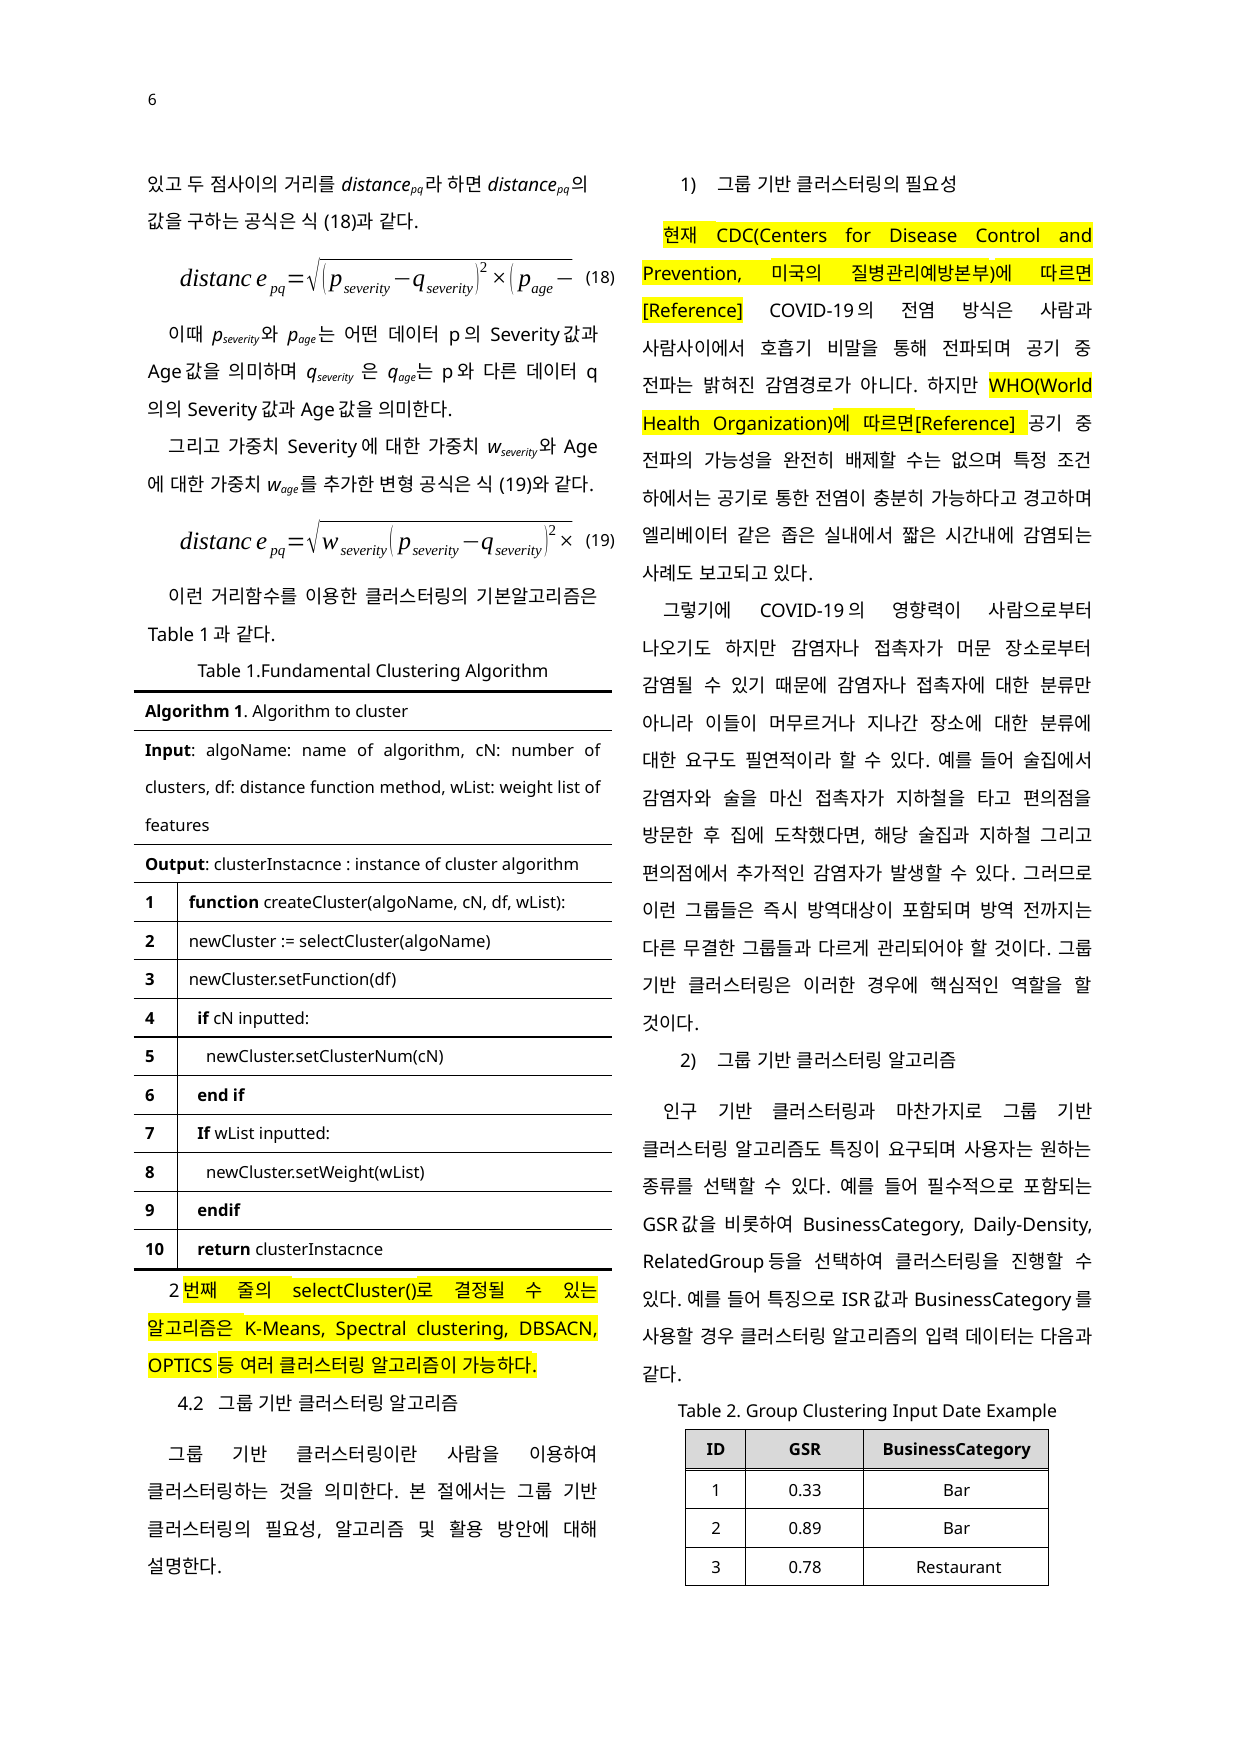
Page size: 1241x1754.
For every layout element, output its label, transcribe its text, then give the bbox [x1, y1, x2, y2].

table_cell end if [178, 1076, 612, 1113]
table_cell return clusterInstacnce [178, 1230, 612, 1268]
table_cell 0.33 [746, 1471, 863, 1508]
subtitle 그룹 기반 클러스터링 알고리즘 [680, 1041, 1092, 1078]
table_header (18) [573, 240, 620, 314]
table_cell 6 [134, 1076, 177, 1113]
table_cell endif [178, 1192, 612, 1229]
table_cell 5 [134, 1038, 177, 1075]
table_header ID [686, 1430, 745, 1468]
table_cell newCluster.setClusterNum(cN) [178, 1038, 612, 1075]
text 그리고 가중치 Severity에 대한 가중치 wseverity와 Age에 대한 가중치 wage를 추가한 변형 공식은 식 (19)와 같다. [148, 427, 598, 502]
table_cell 7 [134, 1115, 177, 1152]
subtitle 그룹 기반 클러스터링의 필요성 [680, 164, 1092, 202]
table_cell Bar [864, 1509, 1048, 1547]
table_cell Restaurant [864, 1548, 1048, 1585]
text 그렇기에 COVID-19의 영향력이 사람으로부터 나오기도 하지만 감염자나 접촉자가 머문 장소로부터 감염될 수 있기 때문에 감염자나 접촉자에 대한 분류만 아니라 이들이 머무르거나 지나간 장소에 대한 분류에 대한 요구도 필연적이라 할 수 있다. 예를 들어 술집에서 감염자와 술을 마신 접촉자가 지하철을 타고 편의점을 방문한 후 집에 도착했다면, 해당 술집과 지하철 그리고 편의점에서 추가적인 감염자가 발생할 수 있다. 그러므로 이런 그룹들은 즉시 방역대상이 포함되며 방역 전까지는 다른 무결한 그룹들과 다르게 관리되어야 할 것이다. 그룹 기반 클러스터링은 이러한 경우에 핵심적인 역할을 할 것이다. [642, 591, 1092, 1041]
table_header BusinessCategory [864, 1430, 1048, 1468]
table_cell If wList inputted: [178, 1115, 612, 1152]
table_cell 10 [134, 1230, 177, 1268]
table_cell function createCluster(algoName, cN, df, wList): [178, 883, 612, 921]
table_cell 0.78 [746, 1548, 863, 1585]
table_cell 2 [134, 922, 177, 959]
table_cell Bar [864, 1471, 1048, 1508]
table_cell 1 [686, 1471, 745, 1508]
text 현재 CDC(Centers for Disease Control and Prevention, 미국의 질병관리예방본부)에 따르면[Reference] COVID-19의 전염 방식은 사람과 사람사이에서 호흡기 비말을 통해 전파되며 공기 중 전파는 밝혀진 감염경로가 아니다. 하지만 WHO(World Health Organization)에 따르면[Reference] 공기 중 전파의 가능성을 완전히 배제할 수는 없으며 특정 조건 하에서는 공기로 통한 전염이 충분히 가능하다고 경고하며 엘리베이터 같은 좁은 실내에서 짧은 시간내에 감염되는 사례도 보고되고 있다. [642, 285, 1092, 591]
table_cell Output: clusterInstacnce : instance of cluster algorithm [134, 845, 612, 882]
table_cell 9 [134, 1192, 177, 1229]
subtitle 그룹 기반 클러스터링 알고리즘 [177, 1383, 598, 1421]
text 2번째 줄의 selectCluster()로 결정될 수 있는 알고리즘은 K-Means, Spectral clustering, DBSACN, OPTICS 등 여러 클러스터링 알고리즘이 가능하다. [148, 1341, 598, 1383]
table_cell 3 [134, 960, 177, 998]
table_cell newCluster := selectCluster(algoName) [178, 922, 612, 959]
text 이런 거리함수를 이용한 클러스터링의 기본알고리즘은 Table 1과 같다. [148, 577, 598, 652]
table_cell if cN inputted: [178, 999, 612, 1036]
table_cell 1 [134, 883, 177, 921]
table_cell newCluster.setWeight(wList) [178, 1153, 612, 1191]
table_header (19) [573, 502, 620, 577]
table_header GSR [746, 1430, 863, 1468]
table_cell 4 [134, 999, 177, 1036]
table_cell 0.89 [746, 1509, 863, 1547]
table_header Algorithm 1. Algorithm to cluster [134, 693, 612, 730]
table_cell newCluster.setFunction(df) [178, 960, 612, 998]
table_cell 8 [134, 1153, 177, 1191]
text 그룹 기반 클러스터링이란 사람을 이용하여 클러스터링하는 것을 의미한다. 본 절에서는 그룹 기반 클러스터링의 필요성, 알고리즘 및 활용 방안에 대해 설명한다. [148, 1434, 598, 1584]
table_cell 3 [686, 1548, 745, 1585]
table_header [148, 502, 572, 577]
text 이때 pseverity와 page는 어떤 데이터 p의 Severity값과 Age값을 의미하며 qseverity 은 qage는 p와 다른 데이터 q의의 Severity값과 Age값을 의미한다. [148, 314, 598, 427]
text 인구 기반 클러스터링과 마찬가지로 그룹 기반 클러스터링 알고리즘도 특징이 요구되며 사용자는 원하는 종류를 선택할 수 있다. 예를 들어 필수적으로 포함되는 GSR값을 비롯하여 BusinessCategory, Daily-Density, RelatedGroup등을 선택하여 클러스터링을 진행할 수 있다. 예를 들어 특징으로 ISR값과 BusinessCategory를 사용할 경우 클러스터링 알고리즘의 입력 데이터는 다음과 같다. [642, 1092, 1092, 1392]
text 2번째 줄의 selectCluster()로 결정될 수 있는 알고리즘은 K-Means, Spectral clustering, DBSACN, OPTICS 등 여러 클러스터링 알고리즘이 가능하다. [148, 1271, 598, 1315]
table_cell 2 [686, 1509, 745, 1547]
table_cell Input: algoName: name of algorithm, cN: number of clusters, df: distance function method, wList: weight list of features [134, 731, 612, 844]
table_header [148, 240, 572, 314]
